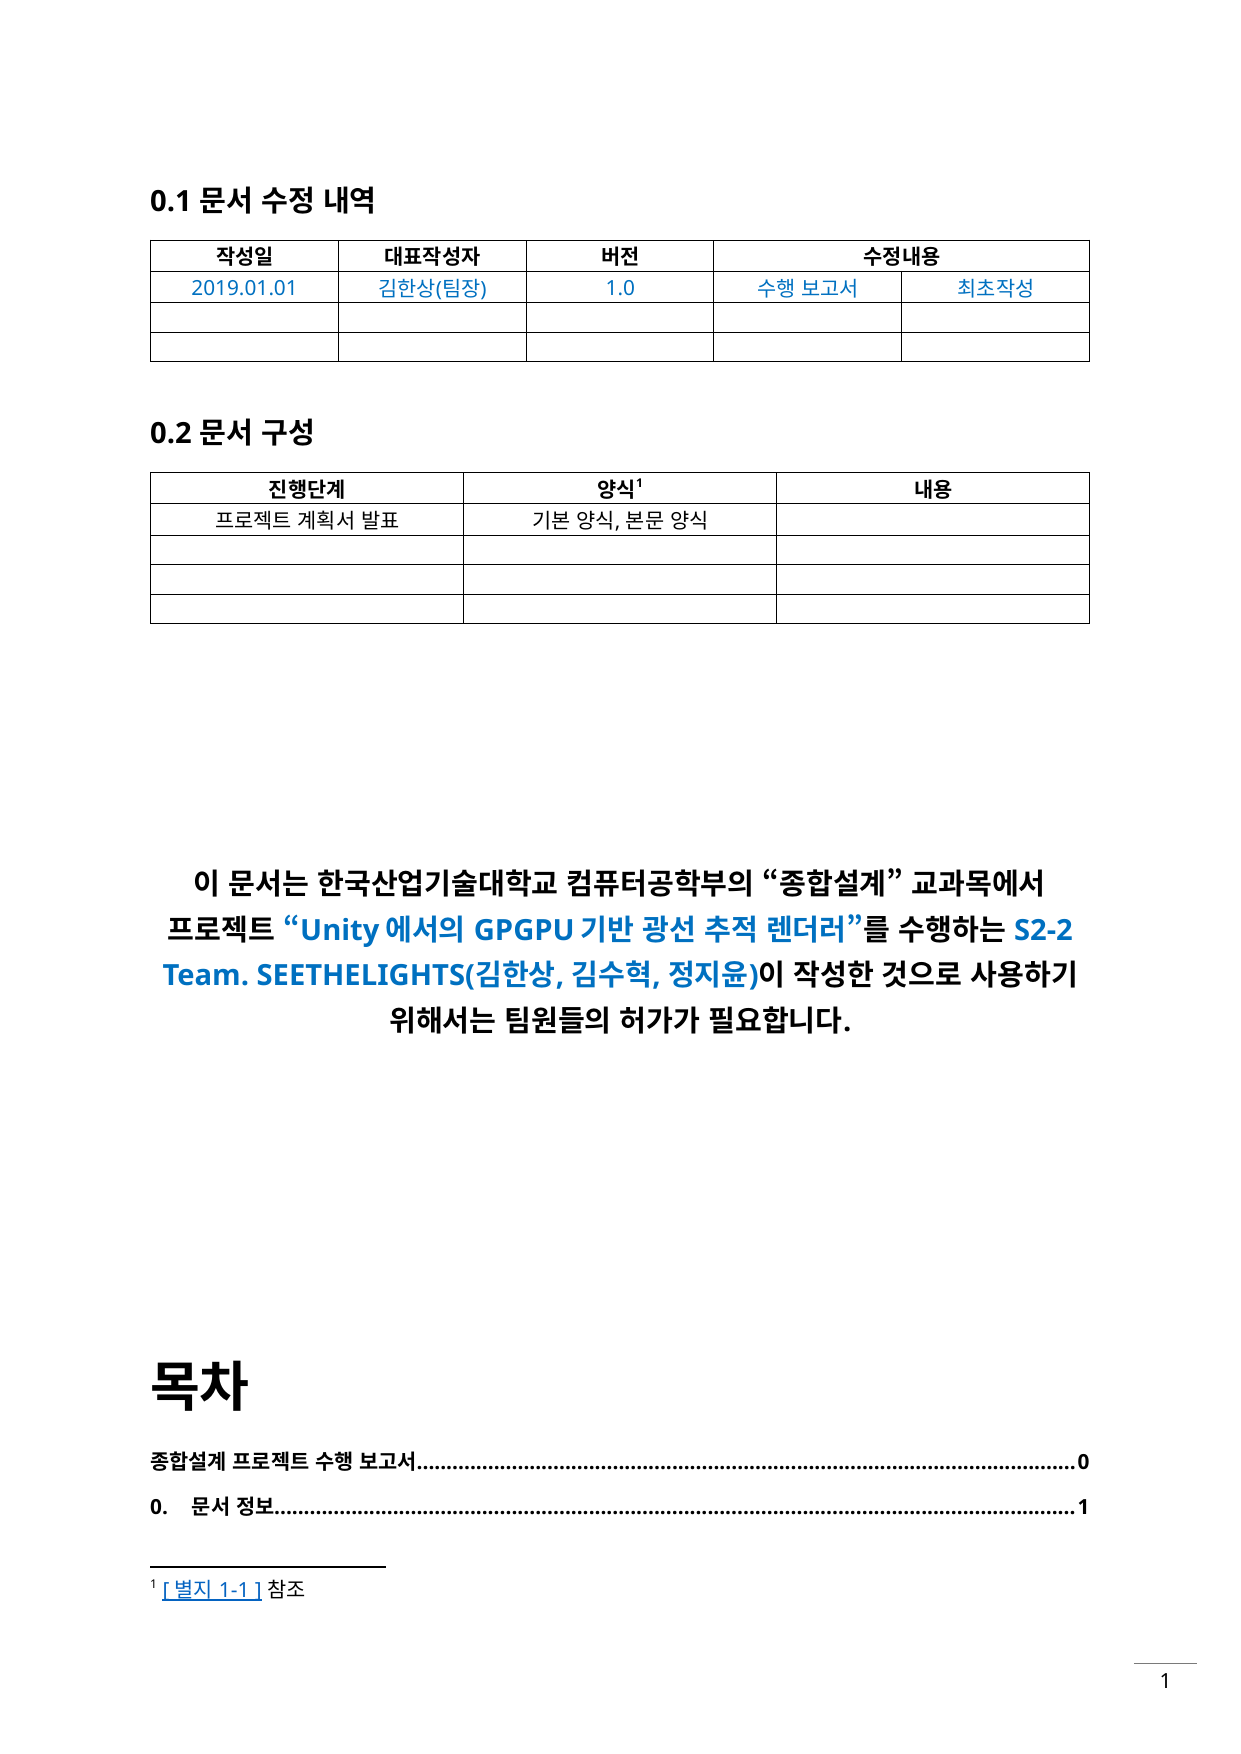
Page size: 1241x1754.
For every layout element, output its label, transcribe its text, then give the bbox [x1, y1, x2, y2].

table_cell [902, 333, 1089, 361]
table_cell [777, 565, 1089, 593]
table_cell [151, 333, 338, 361]
table_cell 기본 양식, 본문 양식 [464, 504, 776, 534]
table_cell [902, 303, 1089, 332]
table_cell 2019.01.01 [151, 272, 338, 302]
table_cell [339, 333, 526, 361]
subtitle 0.2 문서 구성 [150, 409, 1090, 452]
table_cell [464, 536, 776, 564]
text 종합설계 프로젝트 수행 보고서 0 [150, 1445, 1090, 1475]
table_cell 김한상(팀장) [339, 272, 526, 302]
table_header 수정내용 [714, 241, 1089, 271]
table_cell [527, 333, 713, 361]
table_header 양식 [464, 473, 776, 503]
table_cell 프로젝트 계획서 발표 [151, 504, 463, 534]
table_cell [777, 536, 1089, 564]
table_cell [151, 565, 463, 593]
table_header 작성일 [151, 241, 338, 271]
table_header 내용 [777, 473, 1089, 503]
table_cell 최초작성 [902, 272, 1089, 302]
text 이 문서는 한국산업기술대학교 컴퓨터공학부의 “종합설계” 교과목에서 프로젝트 “Unity에서의 GPGPU기반 광선 추적 렌더러”를 수행하는 S2-2 Team. SEETHELIGHTS(김한상, 김수혁, 정지윤)이 작성한 것으로 사용하기 위해서는 팀원들의 허가가 필요합니다. [150, 861, 1090, 1040]
table_cell [151, 595, 463, 623]
table_cell [464, 595, 776, 623]
table_cell 수행 보고서 [714, 272, 901, 302]
table_cell [527, 303, 713, 332]
table_cell [714, 333, 901, 361]
table_cell 1.0 [527, 272, 713, 302]
table_cell [777, 595, 1089, 623]
subtitle 0.1 문서 수정 내역 [150, 177, 1090, 219]
subtitle 목차 [150, 1344, 1090, 1422]
table_cell [339, 303, 526, 332]
table_cell [777, 504, 1089, 534]
table_cell [151, 303, 338, 332]
table_cell [714, 303, 901, 332]
table_header 버전 [527, 241, 713, 271]
table_header 대표작성자 [339, 241, 526, 271]
table_cell [151, 536, 463, 564]
text 0. 문서 정보 1 [150, 1490, 1090, 1521]
table_header 진행단계 [151, 473, 463, 503]
table_cell [464, 565, 776, 593]
